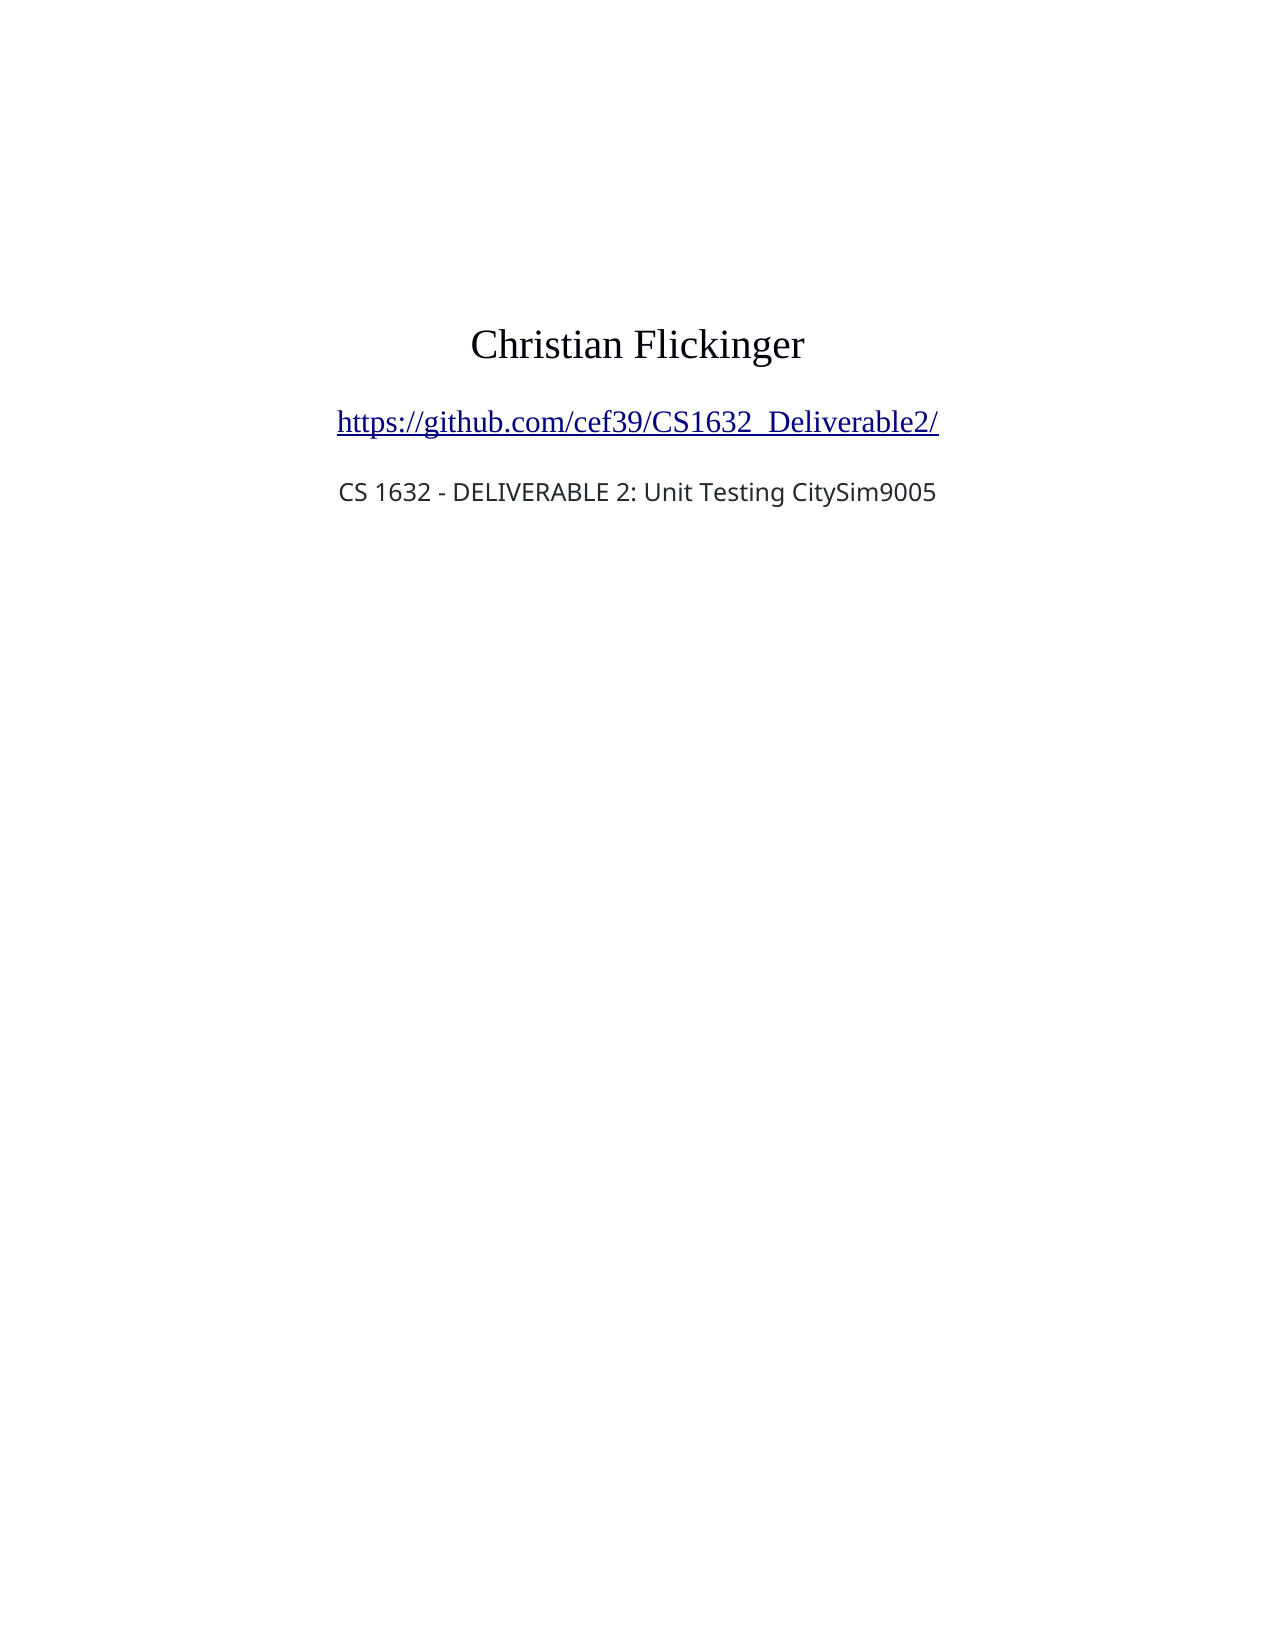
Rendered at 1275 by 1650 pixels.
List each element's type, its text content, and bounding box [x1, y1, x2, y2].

text Christian Flickinger [118, 319, 1157, 367]
text https://github.com/cef39/CS1632_Deliverable2/ [118, 403, 1157, 439]
text CS 1632 - DELIVERABLE 2: Unit Testing CitySim9005 [118, 475, 1157, 509]
